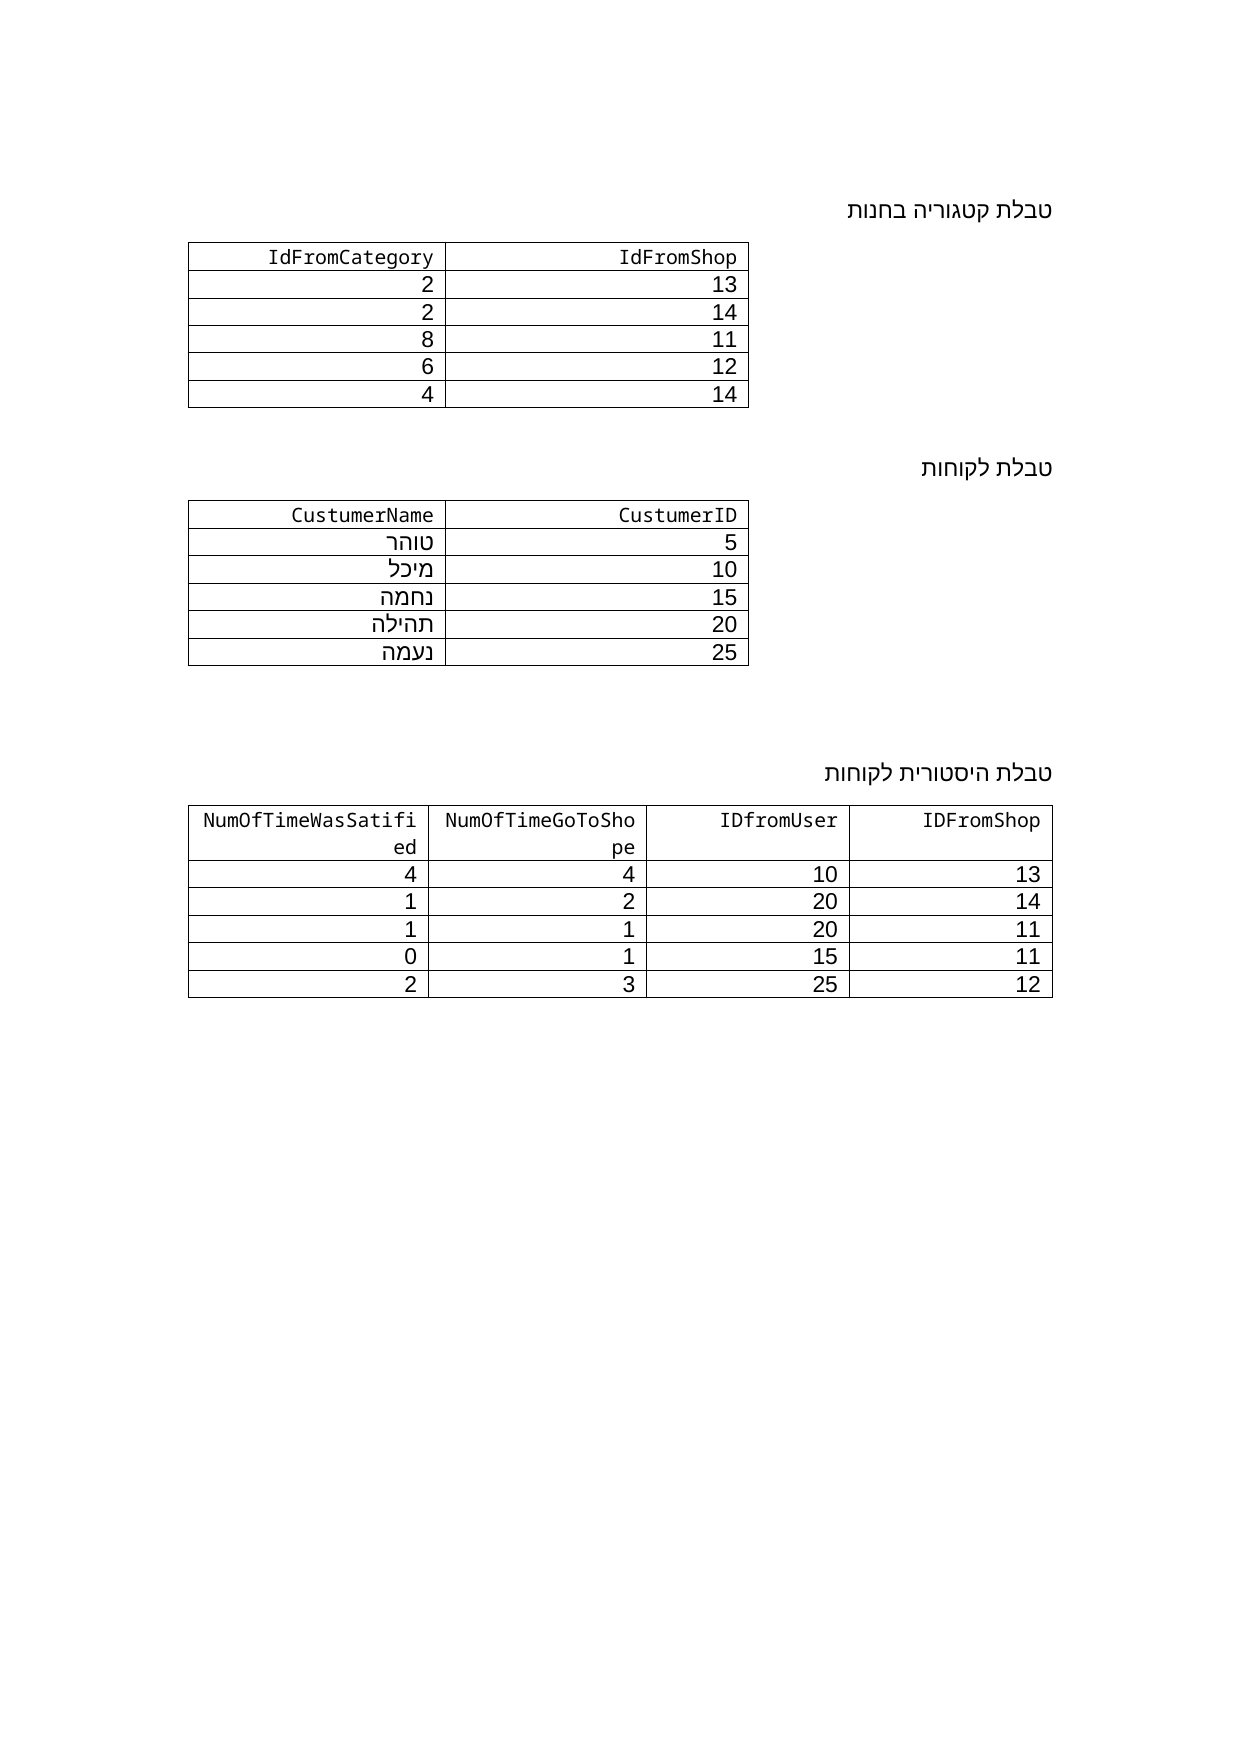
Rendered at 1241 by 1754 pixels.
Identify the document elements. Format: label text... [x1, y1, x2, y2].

text טבלת היסטורית לקוחות [187, 760, 1053, 786]
table_header NumOfTimeWasSatified [189, 806, 428, 860]
table_header IdFromShop [446, 243, 748, 270]
table_cell 2 [189, 971, 428, 997]
table_cell 15 [446, 584, 748, 610]
table_header IDFromShop [850, 806, 1052, 860]
table_cell 4 [189, 861, 428, 887]
table_cell טוהר [189, 529, 445, 555]
table_cell נעמה [189, 639, 445, 665]
table_cell 14 [446, 381, 748, 407]
table_header NumOfTimeGoToShope [429, 806, 646, 860]
table_cell 8 [189, 326, 445, 352]
table_cell 4 [429, 861, 646, 887]
table_cell 12 [446, 353, 748, 379]
table_cell 5 [446, 529, 748, 555]
table_cell מיכל [189, 556, 445, 583]
table_cell 1 [189, 888, 428, 915]
table_cell 10 [446, 556, 748, 583]
table_cell 3 [429, 971, 646, 997]
table_cell 11 [850, 943, 1052, 969]
table_cell 20 [647, 888, 849, 915]
table_cell 20 [647, 916, 849, 942]
table_header CustumerID [446, 501, 748, 528]
table_cell 14 [850, 888, 1052, 915]
table_cell 25 [647, 971, 849, 997]
table_cell 1 [429, 943, 646, 969]
table_cell 25 [446, 639, 748, 665]
text טבלת קטגוריה בחנות [187, 197, 1053, 223]
text טבלת לקוחות [187, 455, 1053, 481]
table_cell 14 [446, 299, 748, 325]
table_cell 10 [647, 861, 849, 887]
table_cell 20 [446, 611, 748, 638]
table_header IDfromUser [647, 806, 849, 860]
table_cell תהילה [189, 611, 445, 638]
table_cell 0 [189, 943, 428, 969]
table_cell נחמה [189, 584, 445, 610]
table_cell 13 [850, 861, 1052, 887]
table_cell 15 [647, 943, 849, 969]
table_cell 13 [446, 271, 748, 297]
table_cell 2 [189, 299, 445, 325]
table_cell 2 [189, 271, 445, 297]
table_cell 11 [446, 326, 748, 352]
table_cell 12 [850, 971, 1052, 997]
table_header IdFromCategory [189, 243, 445, 270]
table_cell 1 [189, 916, 428, 942]
table_cell 4 [189, 381, 445, 407]
table_cell 11 [850, 916, 1052, 942]
table_cell 2 [429, 888, 646, 915]
table_cell 1 [429, 916, 646, 942]
table_header CustumerName [189, 501, 445, 528]
table_cell 6 [189, 353, 445, 379]
